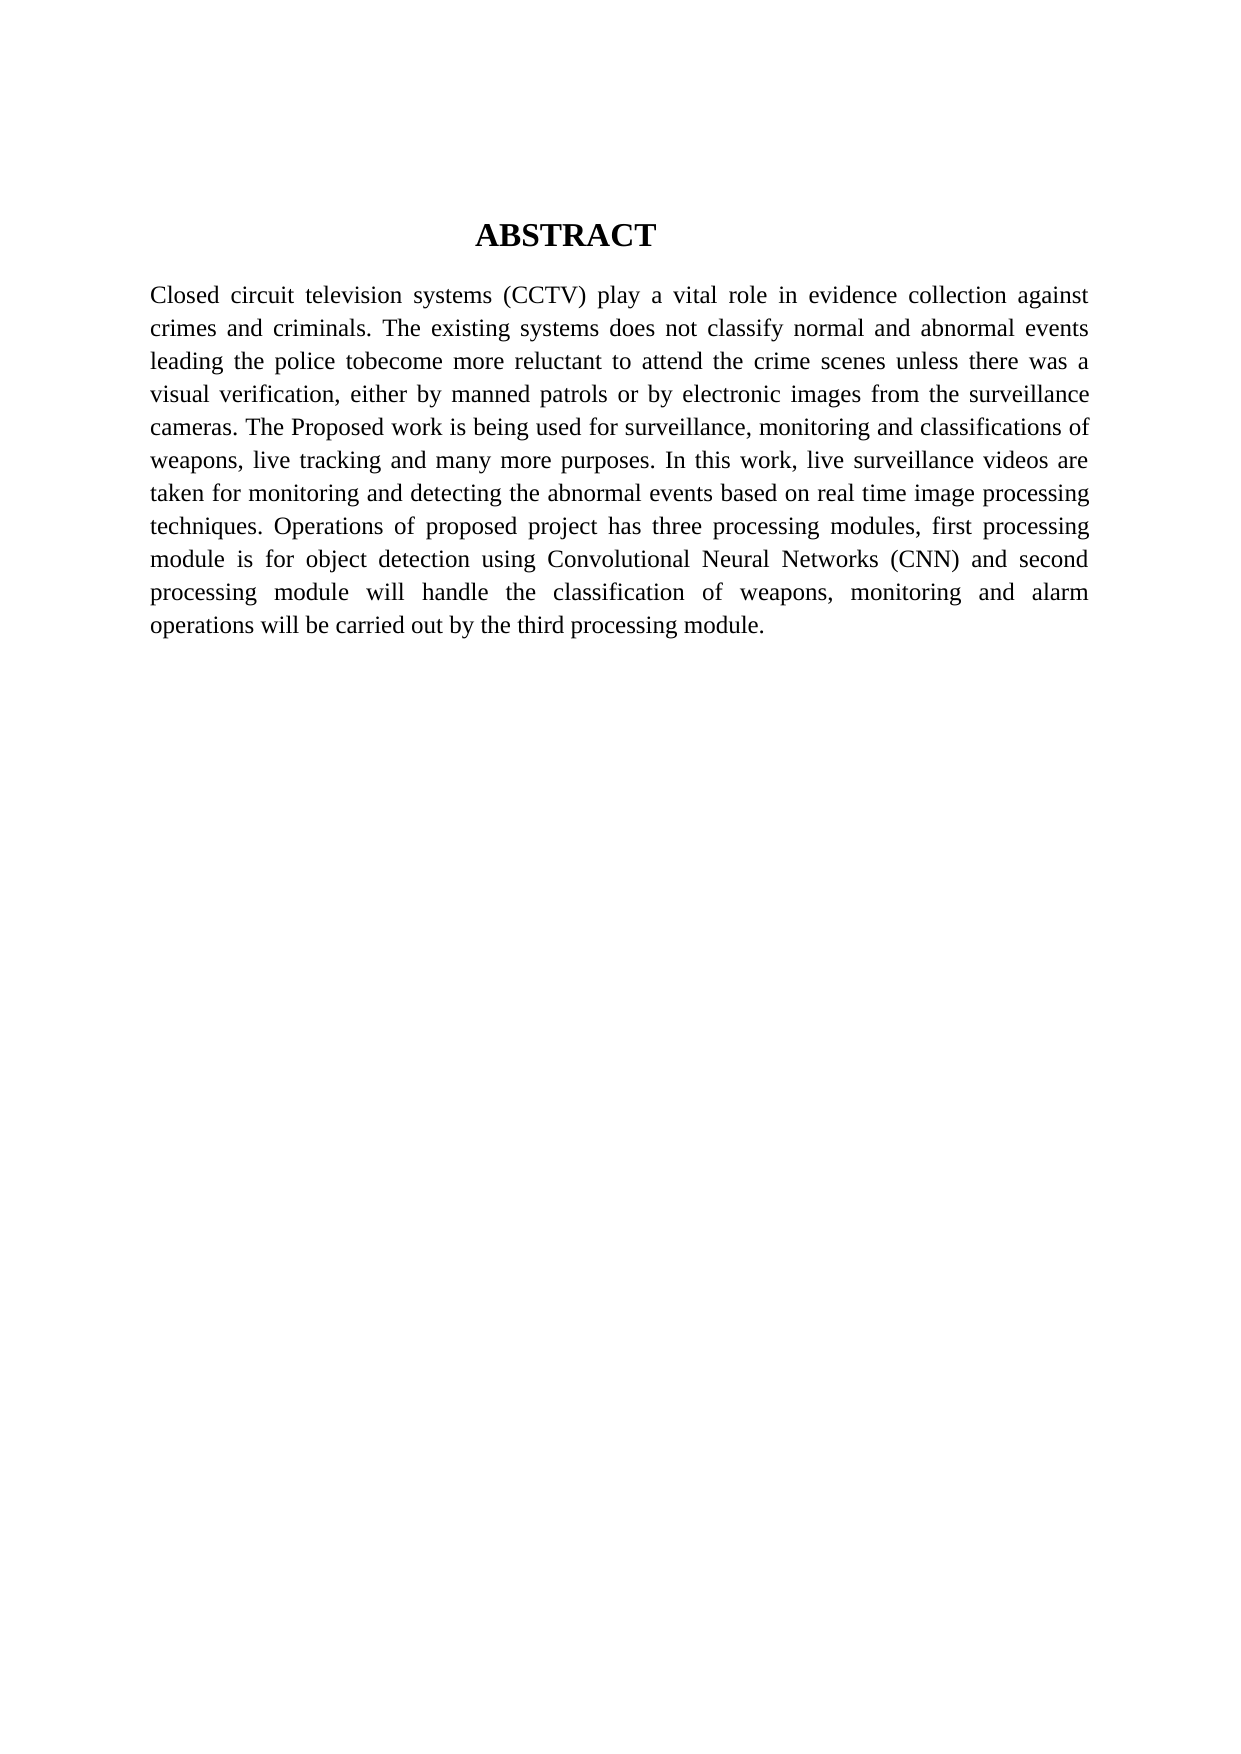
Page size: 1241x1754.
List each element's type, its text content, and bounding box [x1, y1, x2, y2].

text Closed circuit television systems (CCTV) play a vital role in evidence collection against crimes and criminals. The existing systems does not classify normal and abnormal events leading the police tobecome more reluctant to attend the crime scenes unless there was a visual verification, either by manned patrols or by electronic images from the surveillance cameras. The Proposed work is being used for surveillance, monitoring and classifications of weapons, live tracking and many more purposes. In this work, live surveillance videos are taken for monitoring and detecting the abnormal events based on real time image processing techniques. Operations of proposed project has three processing modules, first processing module is for object detection using Convolutional Neural Networks (CNN) and second processing module will handle the classification of weapons, monitoring and alarm operations will be carried out by the third processing module. [150, 280, 1090, 639]
text ABSTRACT [150, 215, 1090, 253]
